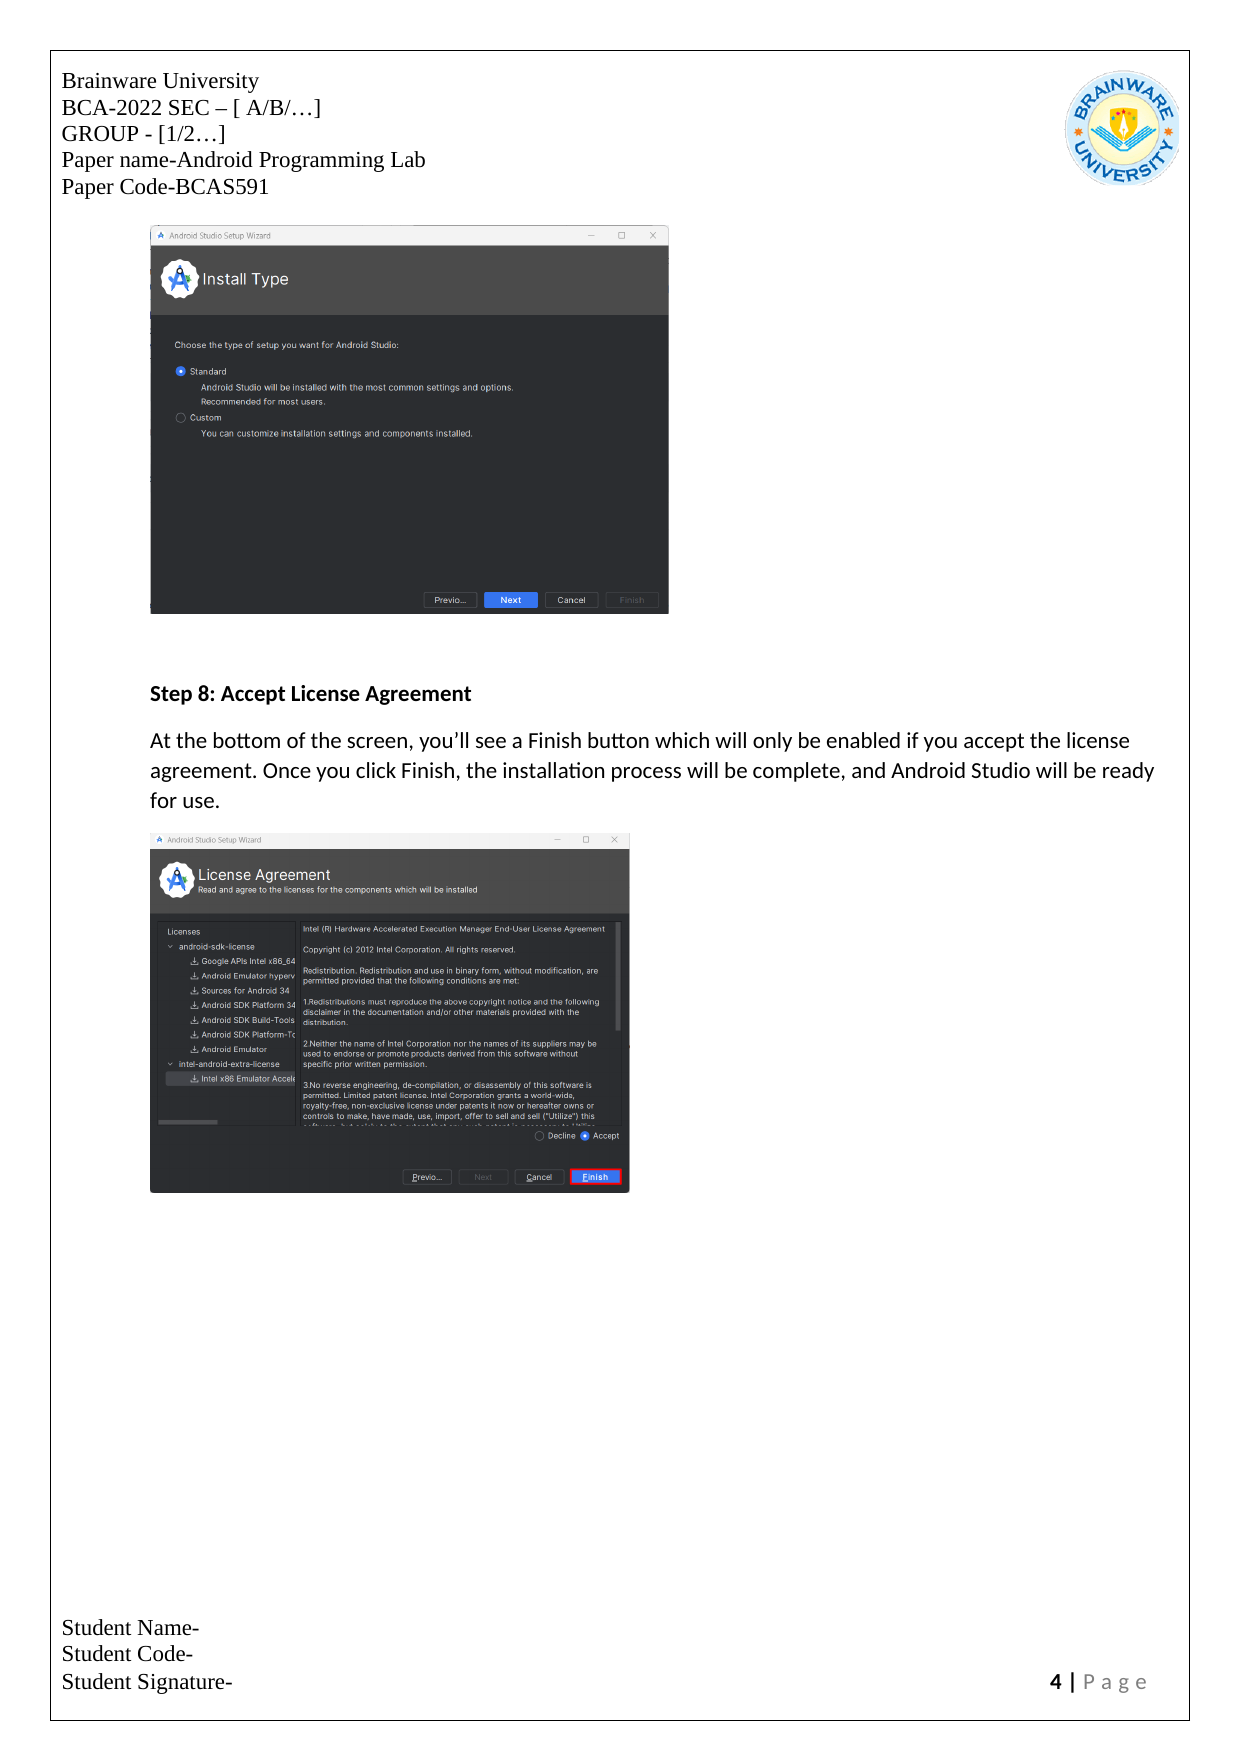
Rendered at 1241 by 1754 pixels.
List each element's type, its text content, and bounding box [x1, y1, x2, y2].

picture [150, 833, 630, 1193]
text At the bottom of the screen, you’ll see a Finish button which will only be enabled if you accept the license agreement. Once you click Finish, the installation process will be complete, and Android Studio will be ready for use. [150, 726, 1181, 814]
picture [1064, 70, 1180, 186]
picture [150, 225, 669, 614]
text Step 8: Accept License Agreement [150, 679, 1181, 707]
